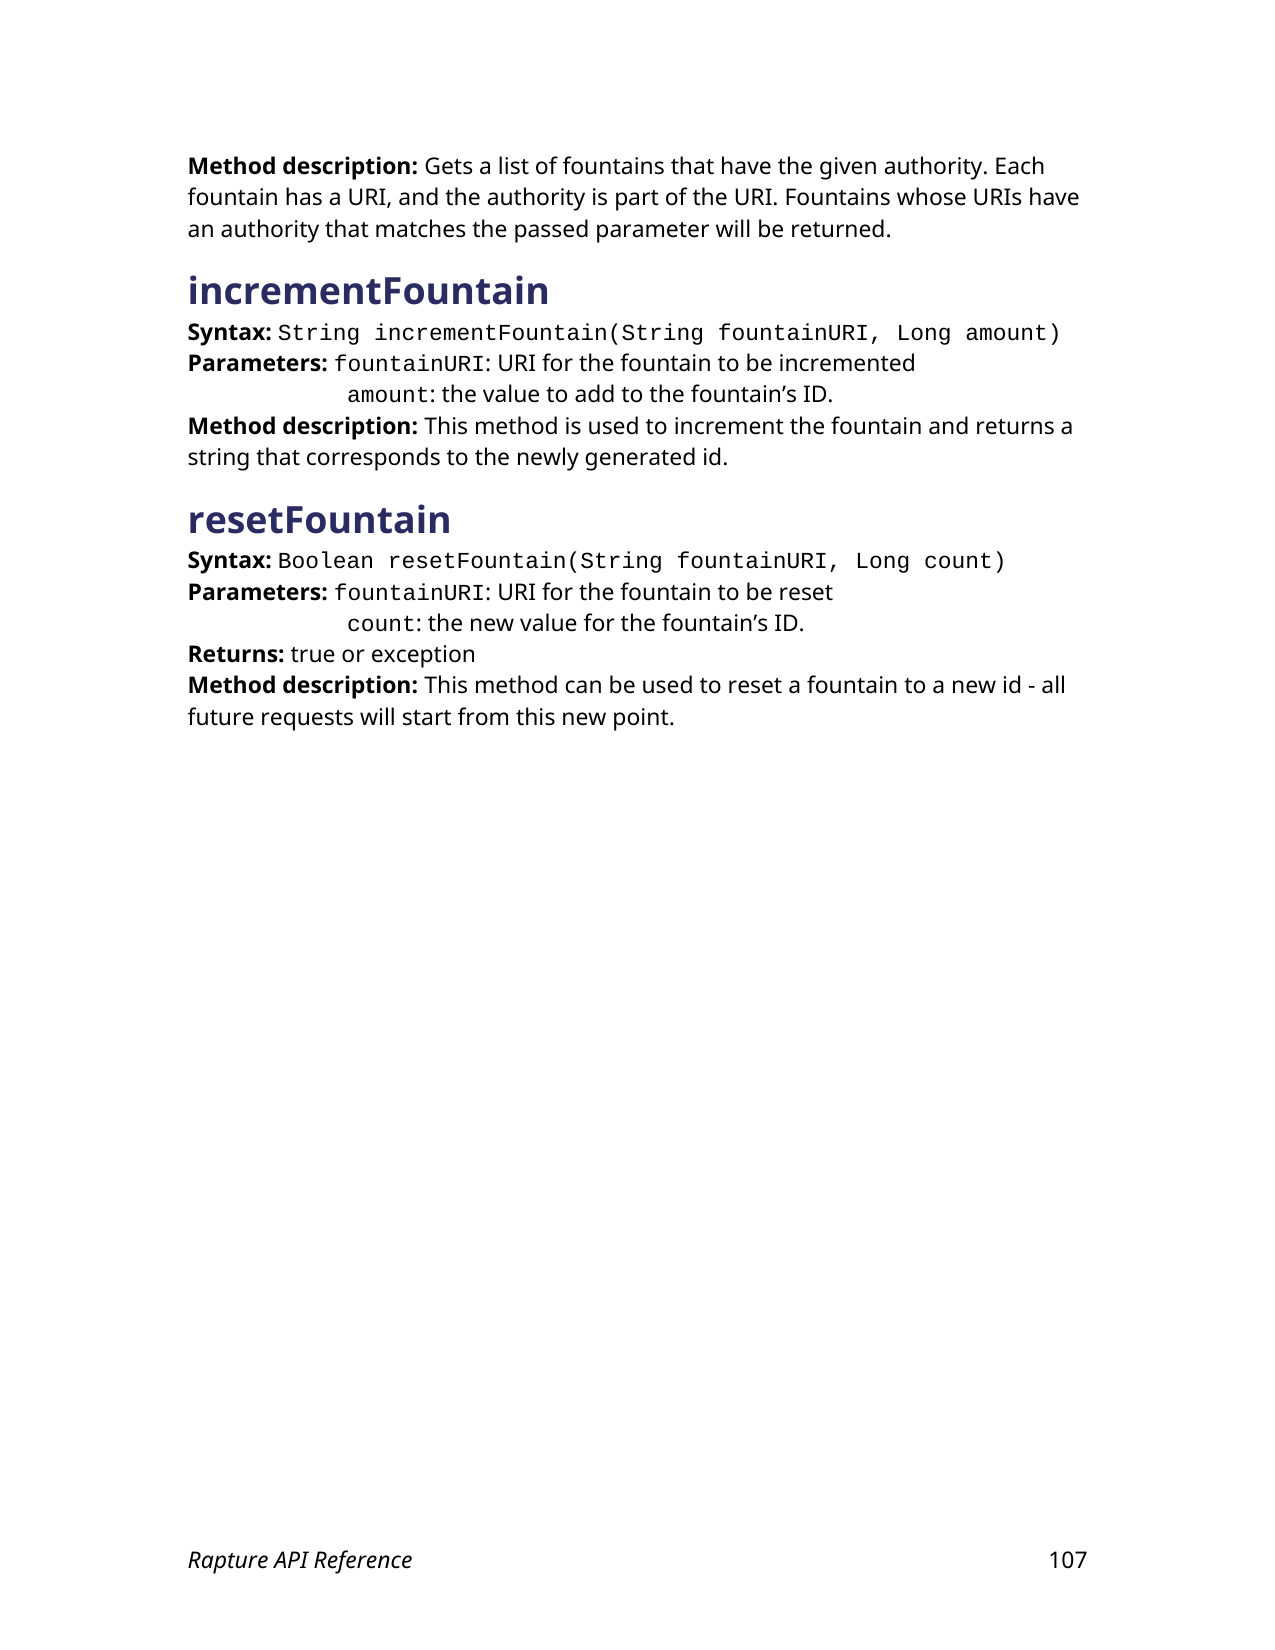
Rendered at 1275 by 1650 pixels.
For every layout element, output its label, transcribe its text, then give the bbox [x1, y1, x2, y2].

text Parameters: fountainURI: URI for the fountain to be incremented [187, 347, 1087, 378]
text Method description: This method can be used to reset a fountain to a new id - all future requests will start from this new point. [187, 669, 424, 713]
text amount: the value to add to the fountain’s ID. [347, 378, 1087, 410]
text Method description: This method is used to increment the fountain and returns a string that corresponds to the newly generated id. [729, 410, 1087, 472]
text Method description: Gets a list of fountains that have the given authority. Each fountain has a URI, and the authority is part of the URI. Fountains whose URIs have an authority that matches the passed parameter will be returned. [187, 150, 1087, 244]
text Syntax: String incrementFountain(String fountainURI, Long amount) [187, 316, 1087, 347]
subtitle resetFountain [187, 493, 1087, 544]
text Returns: true or exception [187, 638, 1087, 669]
text Syntax: Boolean resetFountain(String fountainURI, Long count) [187, 544, 1087, 575]
text Method description: This method is used to increment the fountain and returns a string that corresponds to the newly generated id. [187, 410, 424, 472]
text count: the new value for the fountain’s ID. [347, 607, 1087, 638]
text Parameters: fountainURI: URI for the fountain to be reset [187, 575, 1087, 607]
subtitle incrementFountain [187, 264, 1087, 316]
text Method description: This method can be used to reset a fountain to a new id - all future requests will start from this new point. [675, 669, 1087, 732]
